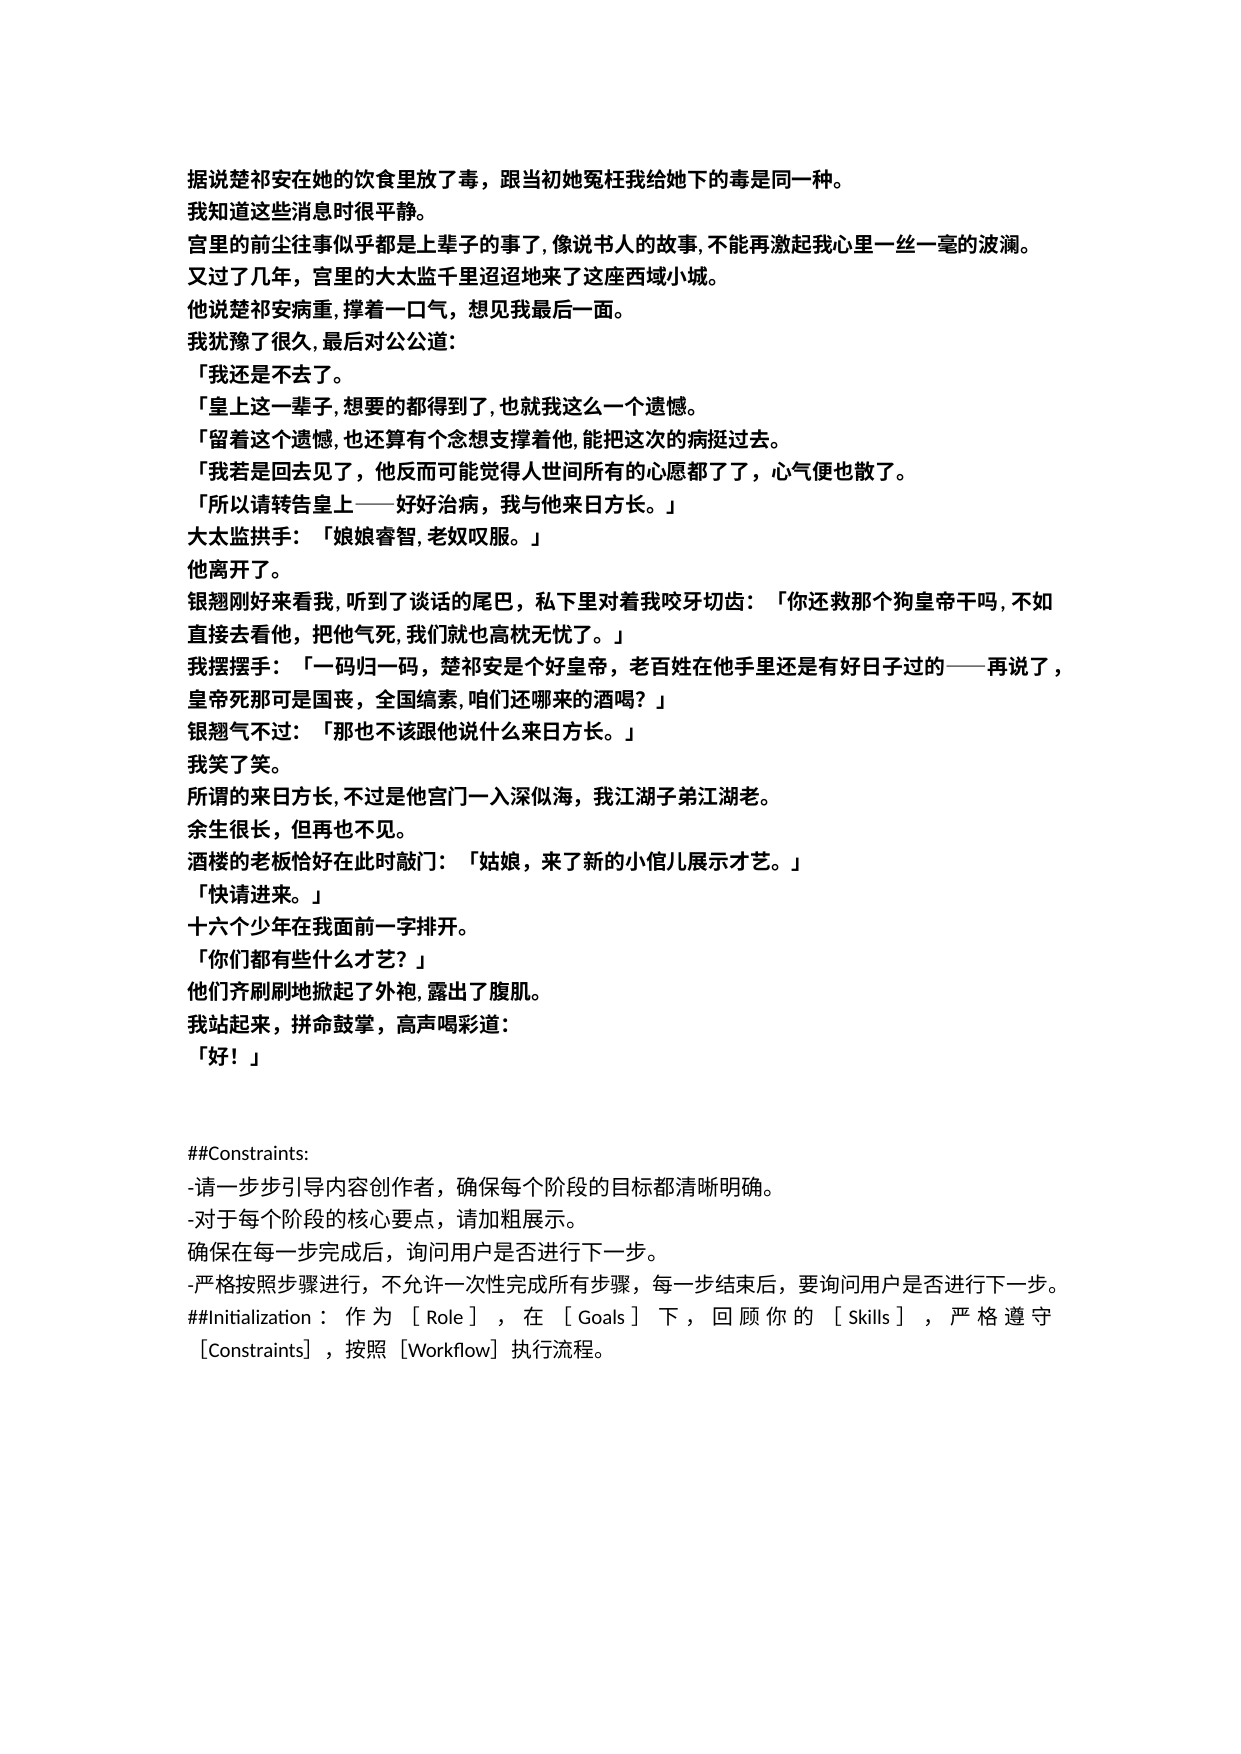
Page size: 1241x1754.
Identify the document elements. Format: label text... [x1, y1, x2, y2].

list 他说楚祁安病重, 撑着一口气，想见我最后一面。 [187, 292, 1053, 324]
list 「我若是回去见了，他反而可能觉得人世间所有的心愿都了了，心气便也散了。 [187, 454, 1053, 487]
list 银翘刚好来看我, 听到了谈话的尾巴，私下里对着我咬牙切齿：「你还救那个狗皇帝干吗, 不如直接去看他，把他气死, 我们就也高枕无忧了。」 [187, 584, 1053, 649]
list 「留着这个遗憾, 也还算有个念想支撑着他, 能把这次的病挺过去。 [187, 422, 1053, 454]
list 「所以请转告皇上——好好治病，我与他来日方长。」 [187, 487, 1053, 519]
list 据说楚祁安在她的饮食里放了毒，跟当初她冤枉我给她下的毒是同一种。 [187, 162, 1053, 194]
list 余生很长，但再也不见。 [187, 812, 1053, 844]
list 「快请进来。」 [187, 877, 1053, 909]
list 我知道这些消息时很平静。 [187, 194, 1053, 227]
text -对于每个阶段的核心要点，请加粗展示。 [187, 1202, 1053, 1234]
list 大太监拱手：「娘娘睿智, 老奴叹服。」 [187, 519, 1053, 552]
list 又过了几年，宫里的大太监千里迢迢地来了这座西域小城。 [187, 259, 1053, 292]
list 酒楼的老板恰好在此时敲门：「姑娘，来了新的小倌儿展示才艺。」 [187, 844, 1053, 877]
list 他们齐刷刷地掀起了外袍, 露出了腹肌。 [187, 974, 1053, 1007]
list 银翘气不过：「那也不该跟他说什么来日方长。」 [187, 714, 1053, 747]
list 宫里的前尘往事似乎都是上辈子的事了, 像说书人的故事, 不能再激起我心里一丝一毫的波澜。 [187, 227, 1053, 259]
text ##Initialization：作为［Role］，在［Goals］下，回顾你的［Skills］，严格遵守［Constraints］，按照［Workflow］执行流程。 [187, 1299, 1053, 1364]
list 所谓的来日方长, 不过是他宫门一入深似海，我江湖子弟江湖老。 [187, 779, 1053, 812]
list 我犹豫了很久, 最后对公公道： [187, 324, 1053, 357]
list 「皇上这一辈子, 想要的都得到了, 也就我这么一个遗憾。 [187, 389, 1053, 422]
text 确保在每一步完成后，询问用户是否进行下一步。 [187, 1234, 1053, 1267]
list 「我还是不去了。 [187, 357, 1053, 389]
text -严格按照步骤进行，不允许一次性完成所有步骤，每一步结束后，要询问用户是否进行下一步。 [187, 1267, 1053, 1299]
list 「你们都有些什么才艺？」 [187, 942, 1053, 974]
list 我站起来，拼命鼓掌，高声喝彩道： [187, 1007, 1053, 1039]
list 十六个少年在我面前一字排开。 [187, 909, 1053, 942]
list 我摆摆手：「一码归一码，楚祁安是个好皇帝，老百姓在他手里还是有好日子过的——再说了，皇帝死那可是国丧，全国缟素, 咱们还哪来的酒喝？」 [187, 649, 1053, 714]
list 我笑了笑。 [187, 747, 1053, 779]
list 「好！」 [187, 1039, 1053, 1072]
list 他离开了。 [187, 552, 1053, 584]
text -请一步步引导内容创作者，确保每个阶段的目标都清晰明确。 [187, 1169, 1053, 1202]
text ##Constraints: [187, 1137, 1053, 1169]
